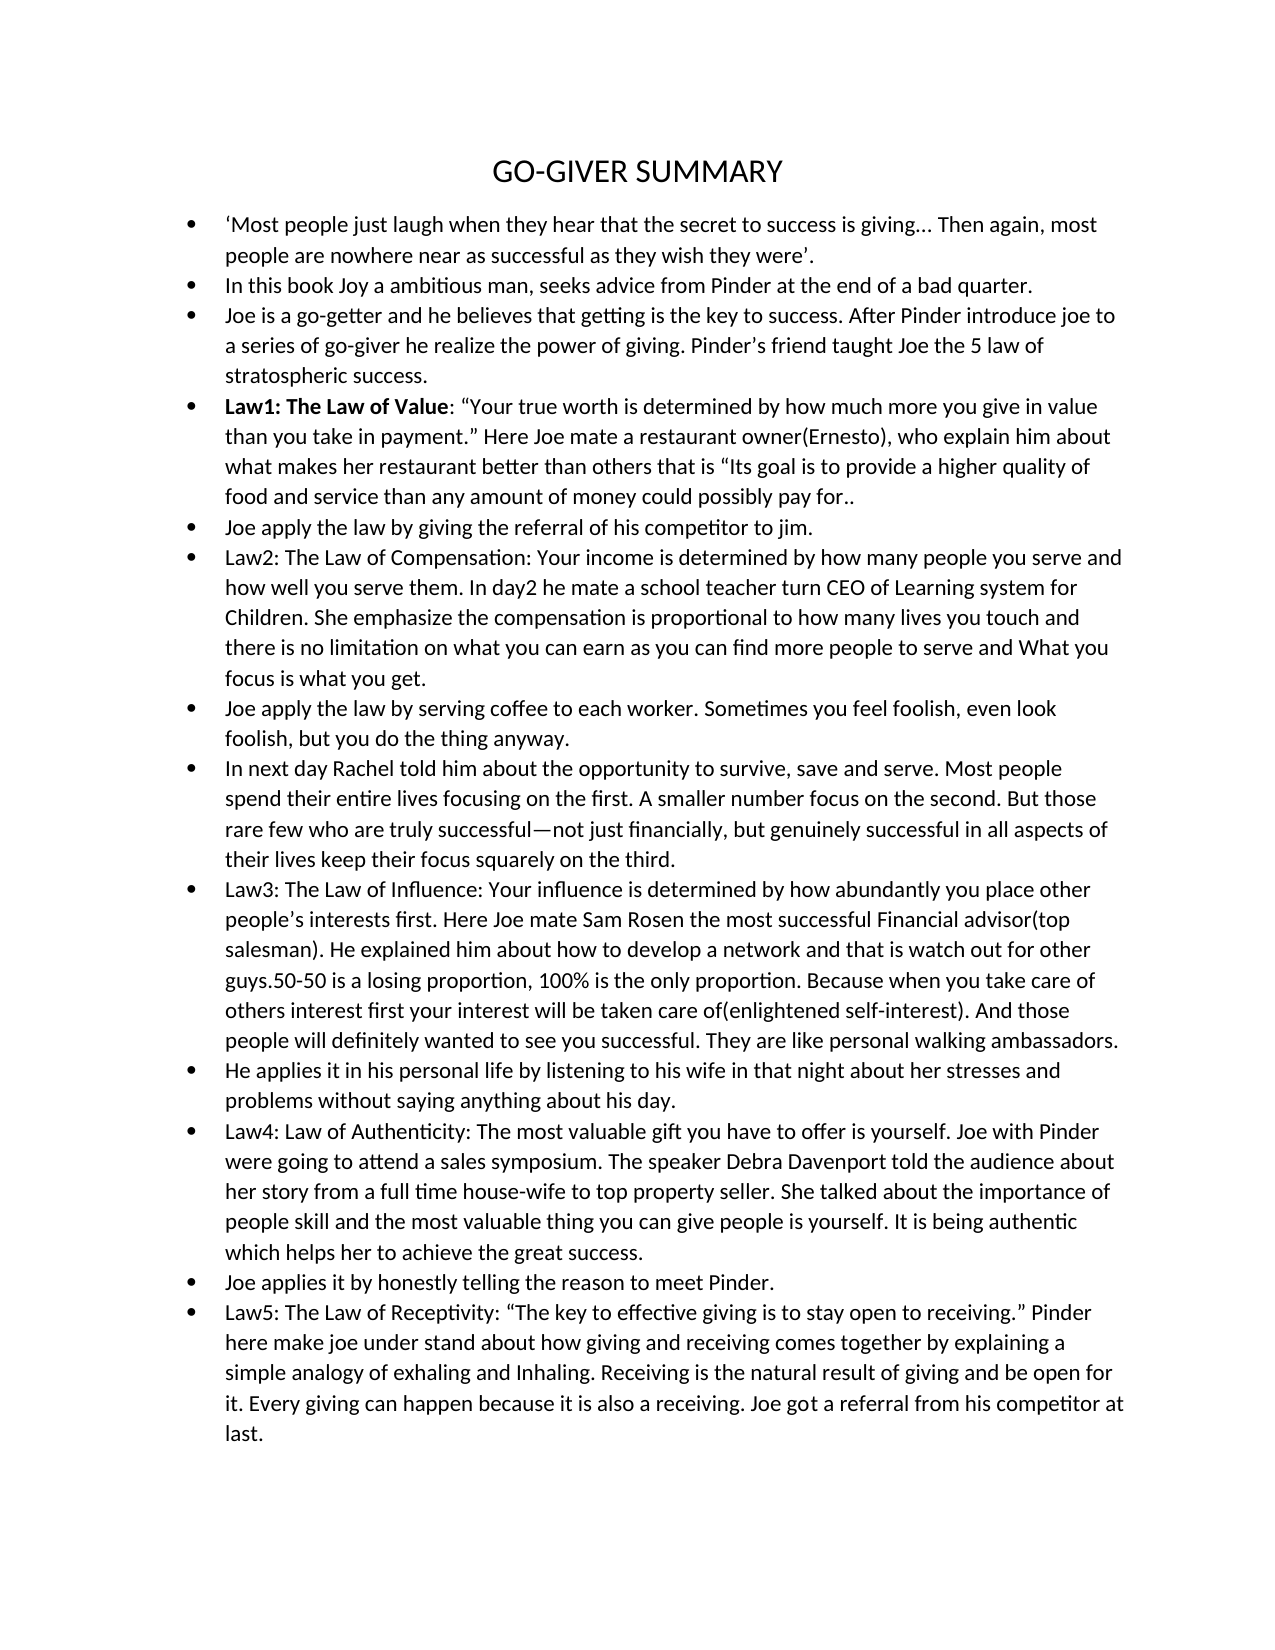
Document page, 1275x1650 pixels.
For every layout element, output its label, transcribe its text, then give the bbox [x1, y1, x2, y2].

list In this book Joy a ambitious man, seeks advice from Pinder at the end of a bad quarter. [187, 271, 1125, 299]
list Joe is a go-getter and he believes that getting is the key to success. After Pinder introduce joe to a series of go-giver he realize the power of giving. Pinder’s friend taught Joe the 5 law of stratospheric success. [187, 301, 1125, 390]
list In next day Rachel told him about the opportunity to survive, save and serve. Most people spend their entire lives focusing on the first. A smaller number focus on the second. But those rare few who are truly successful—not just financially, but genuinely successful in all aspects of their lives keep their focus squarely on the third. [187, 754, 1125, 873]
list Joe applies it by honestly telling the reason to meet Pinder. [187, 1268, 1125, 1296]
list ‘Most people just laugh when they hear that the secret to success is giving... Then again, most people are nowhere near as successful as they wish they were’. [187, 211, 1125, 269]
list Law5: The Law of Receptivity: “The key to effective giving is to stay open to receiving.” Pinder here make joe under stand about how giving and receiving comes together by explaining a simple analogy of exhaling and Inhaling. Receiving is the natural result of giving and be open for it. Every giving can happen because it is also a receiving. Joe got a referral from his competitor at last. [187, 1298, 1125, 1447]
list He applies it in his personal life by listening to his wife in that night about her stresses and problems without saying anything about his day. [187, 1056, 1125, 1115]
list Law2: The Law of Compensation: Your income is determined by how many people you serve and how well you serve them. In day2 he mate a school teacher turn CEO of Learning system for Children. She emphasize the compensation is proportional to how many lives you touch and there is no limitation on what you can earn as you can find more people to serve and What you focus is what you get. [187, 543, 1125, 692]
text GO-GIVER SUMMARY [150, 150, 1125, 191]
list Law3: The Law of Influence: Your influence is determined by how abundantly you place other people’s interests first. Here Joe mate Sam Rosen the most successful Financial advisor(top salesman). He explained him about how to develop a network and that is watch out for other guys.50-50 is a losing proportion, 100% is the only proportion. Because when you take care of others interest first your interest will be taken care of(enlightened self-interest). And those people will definitely wanted to see you successful. They are like personal walking ambassadors. [187, 875, 1125, 1054]
list Law4: Law of Authenticity: The most valuable gift you have to offer is yourself. Joe with Pinder were going to attend a sales symposium. The speaker Debra Davenport told the audience about her story from a full time house-wife to top property seller. She talked about the importance of people skill and the most valuable thing you can give people is yourself. It is being authentic which helps her to achieve the great success. [187, 1117, 1125, 1266]
list Joe apply the law by giving the referral of his competitor to jim. [187, 513, 1125, 541]
list Joe apply the law by serving coffee to each worker. Sometimes you feel foolish, even look foolish, but you do the thing anyway. [187, 694, 1125, 752]
list Law1: The Law of Value: “Your true worth is determined by how much more you give in value than you take in payment.” Here Joe mate a restaurant owner(Ernesto), who explain him about what makes her restaurant better than others that is “Its goal is to provide a higher quality of food and service than any amount of money could possibly pay for.. [187, 392, 1125, 511]
